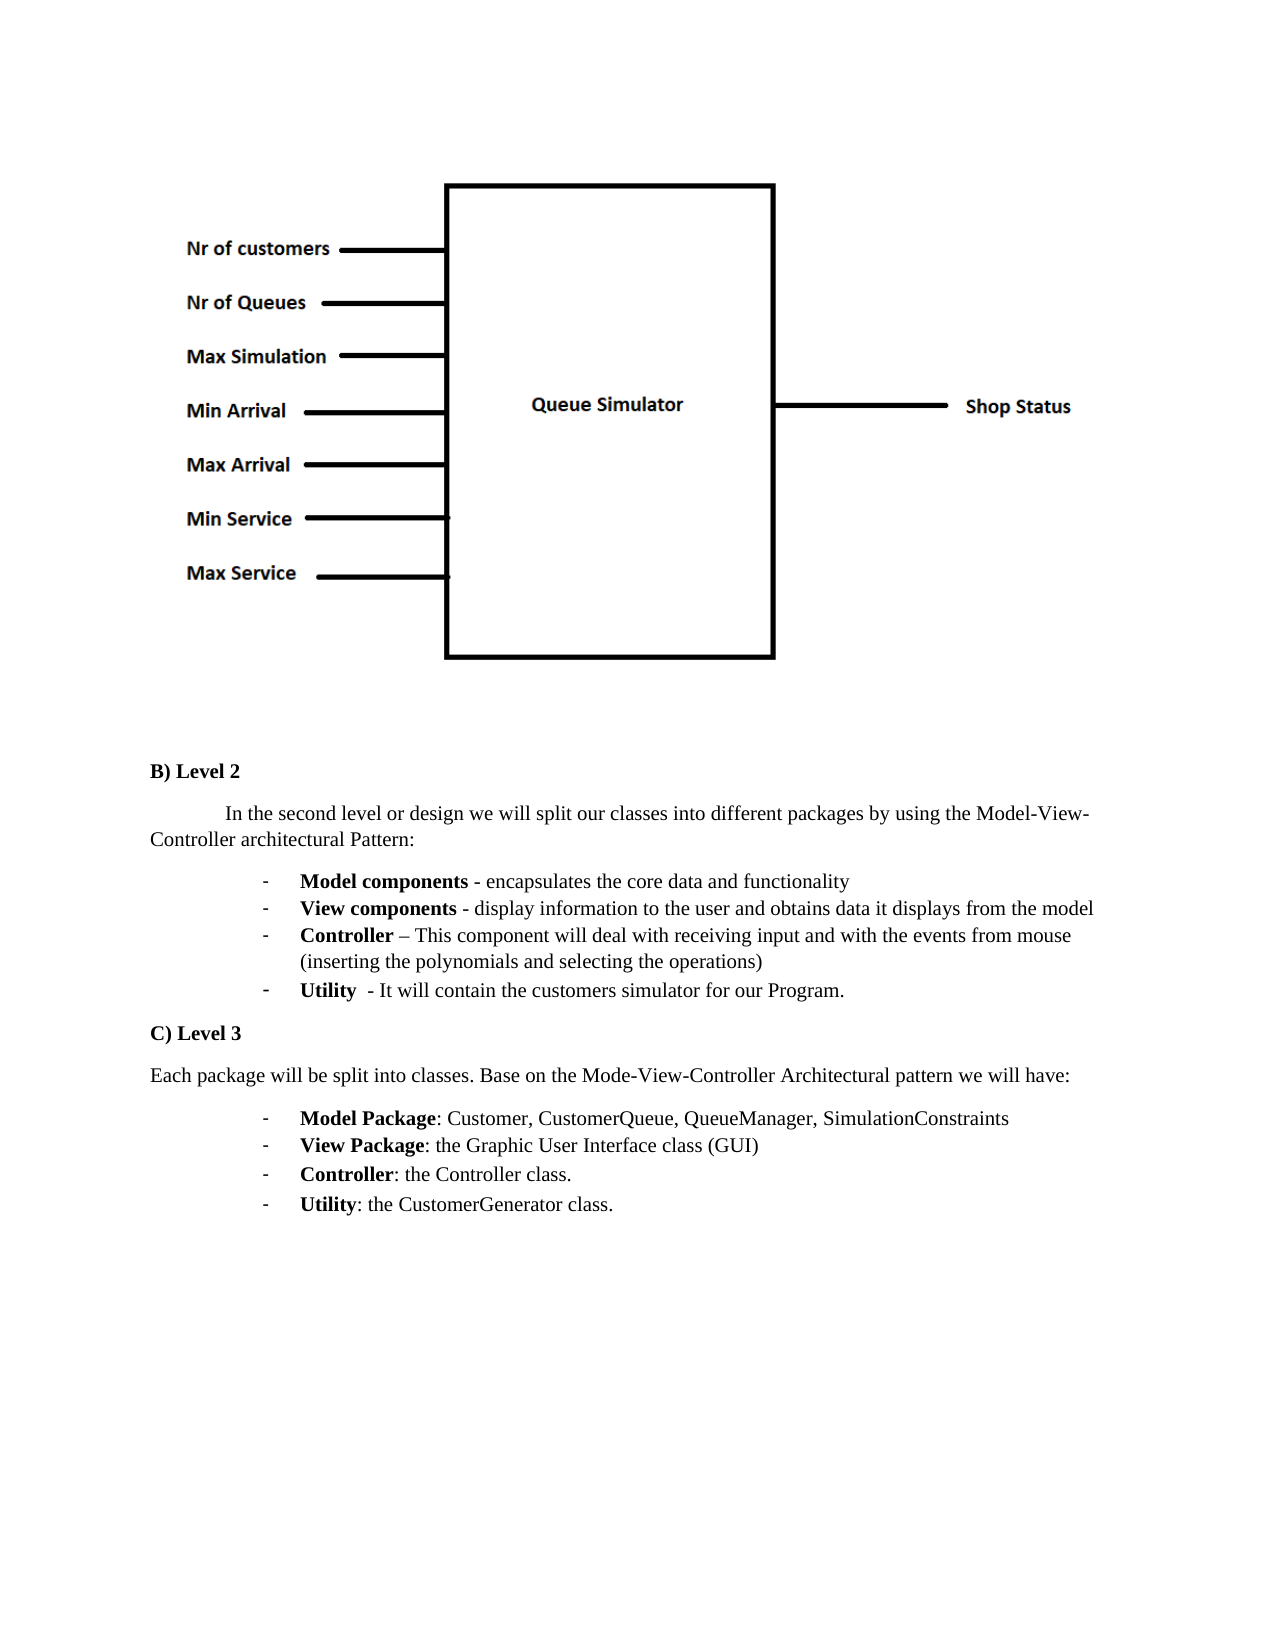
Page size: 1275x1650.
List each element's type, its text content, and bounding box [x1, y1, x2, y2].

text In the second level or design we will split our classes into different packages by using the Model-View-Controller architectural Pattern: [150, 801, 1125, 851]
list View Package: the Graphic User Interface class (GUI) [262, 1132, 1125, 1157]
text B) Level 2 [150, 759, 1125, 783]
list Controller: the Controller class. [262, 1159, 1125, 1187]
text Each package will be split into classes. Base on the Mode-View-Controller Architectural pattern we will have: [150, 1063, 1125, 1087]
list Controller – This component will deal with receiving input and with the events from mouse (inserting the polynomials and selecting the operations) [262, 922, 1125, 973]
list Model components - encapsulates the core data and functionality [262, 869, 1125, 894]
list Utility: the CustomerGenerator class. [262, 1189, 1125, 1217]
list View components - display information to the user and obtains data it displays from the model [262, 896, 1125, 921]
picture [150, 150, 1125, 741]
list Utility - It will contain the customers simulator for our Program. [262, 975, 1125, 1003]
text C) Level 3 [150, 1021, 1125, 1045]
list Model Package: Customer, CustomerQueue, QueueManager, SimulationConstraints [262, 1105, 1125, 1131]
